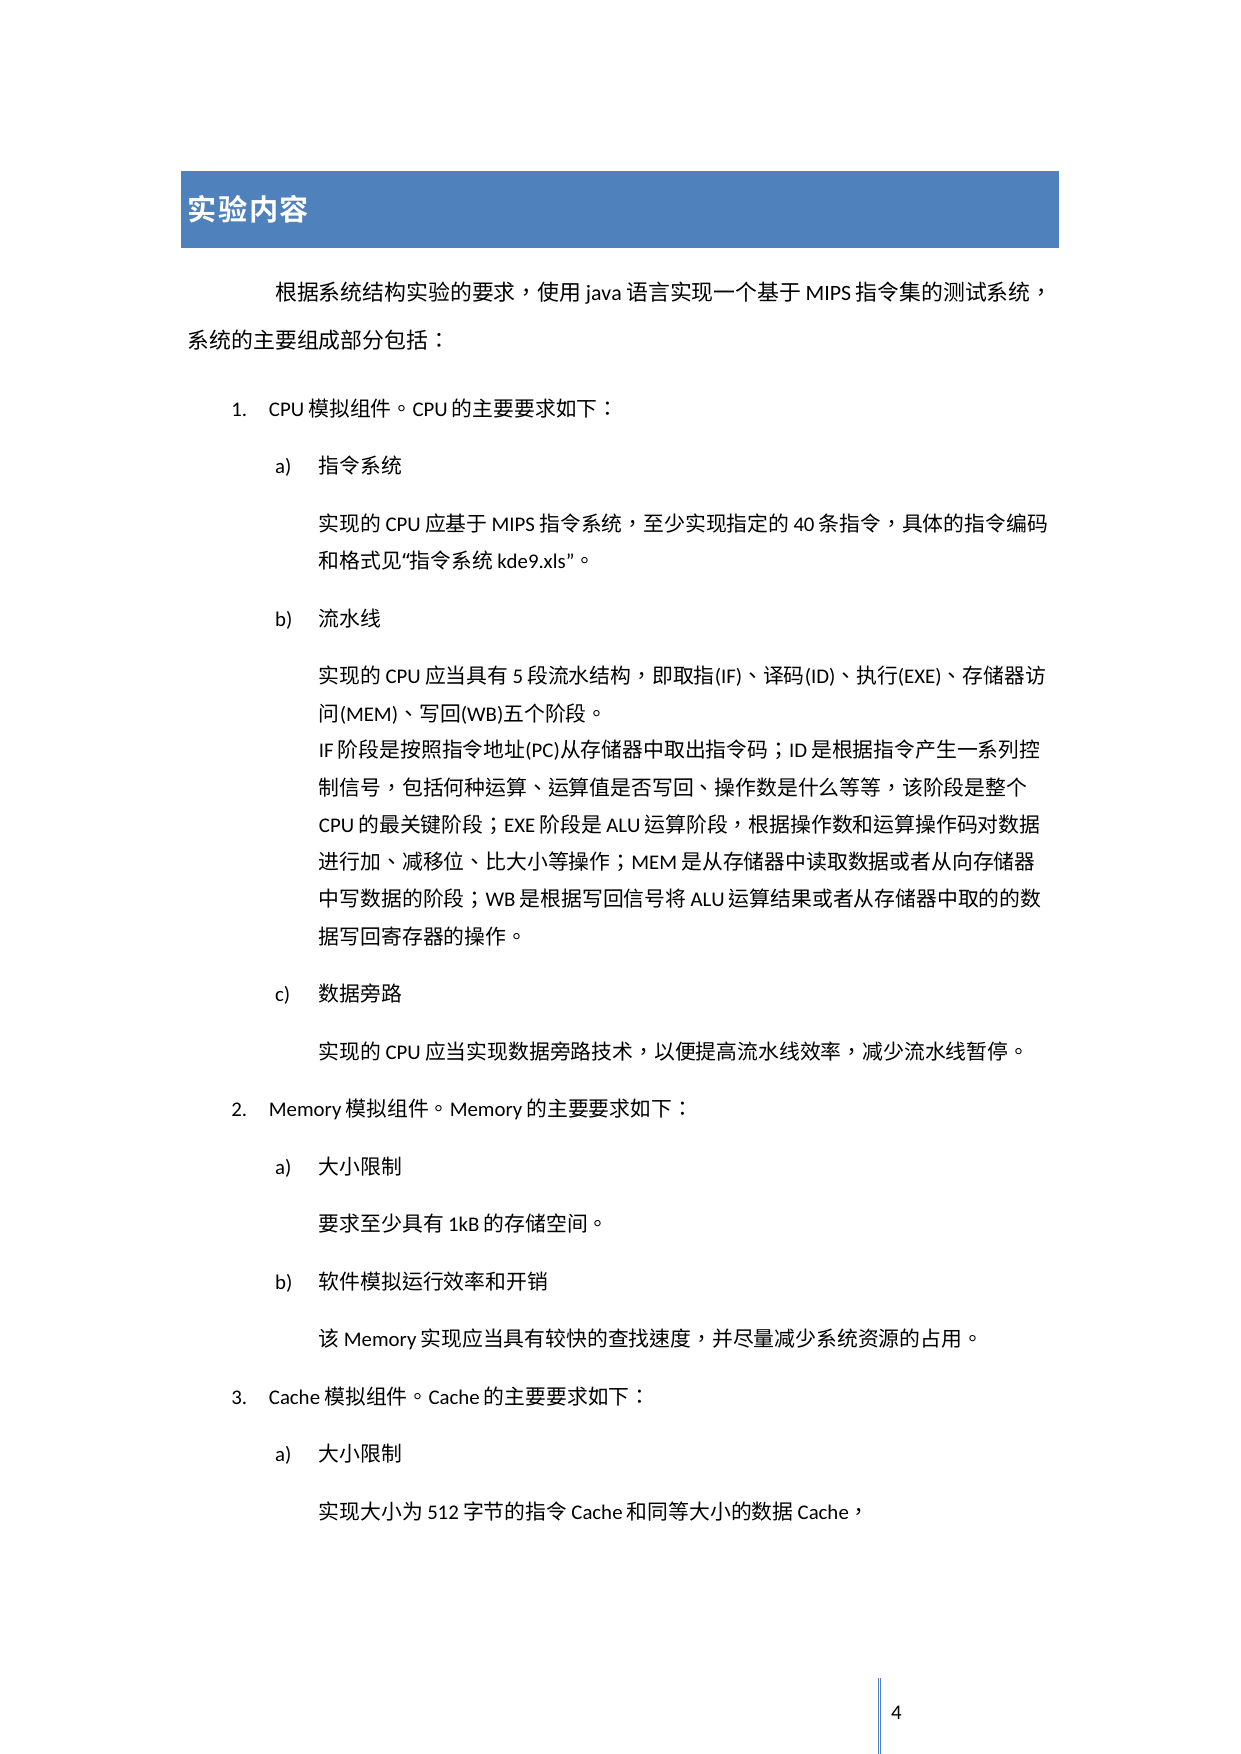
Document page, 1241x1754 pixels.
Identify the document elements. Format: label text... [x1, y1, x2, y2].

list 实现的CPU应当实现数据旁路技术，以便提高流水线效率，减少流水线暂停。 [319, 1035, 1053, 1067]
list CPU模拟组件。CPU的主要要求如下： [231, 392, 1053, 424]
list 实现的CPU应基于MIPS指令系统，至少实现指定的40条指令，具体的指令编码和格式见“指令系统kde9.xls”。 [319, 507, 1053, 577]
text 根据系统结构实验的要求，使用java语言实现一个基于MIPS指令集的测试系统，系统的主要组成部分包括： [187, 275, 1053, 356]
list 软件模拟运行效率和开销 [275, 1265, 1053, 1297]
list 大小限制 [275, 1437, 1053, 1470]
list 数据旁路 [275, 977, 1053, 1010]
subtitle 实验内容 [188, 177, 1053, 242]
list 该Memory实现应当具有较快的查找速度，并尽量减少系统资源的占用。 [319, 1322, 1053, 1355]
list 要求至少具有1kB的存储空间。 [319, 1207, 1053, 1240]
list 指令系统 [275, 449, 1053, 482]
list 流水线 [275, 602, 1053, 634]
list 实现的CPU应当具有5段流水结构，即取指(IF)、译码(ID)、执行(EXE)、存储器访问(MEM)、写回(WB)五个阶段。 [319, 659, 1053, 729]
list 大小限制 [275, 1150, 1053, 1182]
list Cache模拟组件。Cache的主要要求如下： [231, 1380, 1053, 1412]
list 实现大小为512字节的指令Cache和同等大小的数据Cache， [319, 1495, 1053, 1527]
list IF阶段是按照指令地址(PC)从存储器中取出指令码；ID是根据指令产生一系列控制信号，包括何种运算、运算值是否写回、操作数是什么等等，该阶段是整个CPU的最关键阶段；EXE阶段是ALU运算阶段，根据操作数和运算操作码对数据进行加、减移位、比大小等操作；MEM是从存储器中读取数据或者从向存储器中写数据的阶段；WB是根据写回信号将ALU运算结果或者从存储器中取的的数据写回寄存器的操作。 [319, 733, 1053, 952]
list Memory模拟组件。Memory的主要要求如下： [231, 1092, 1053, 1125]
